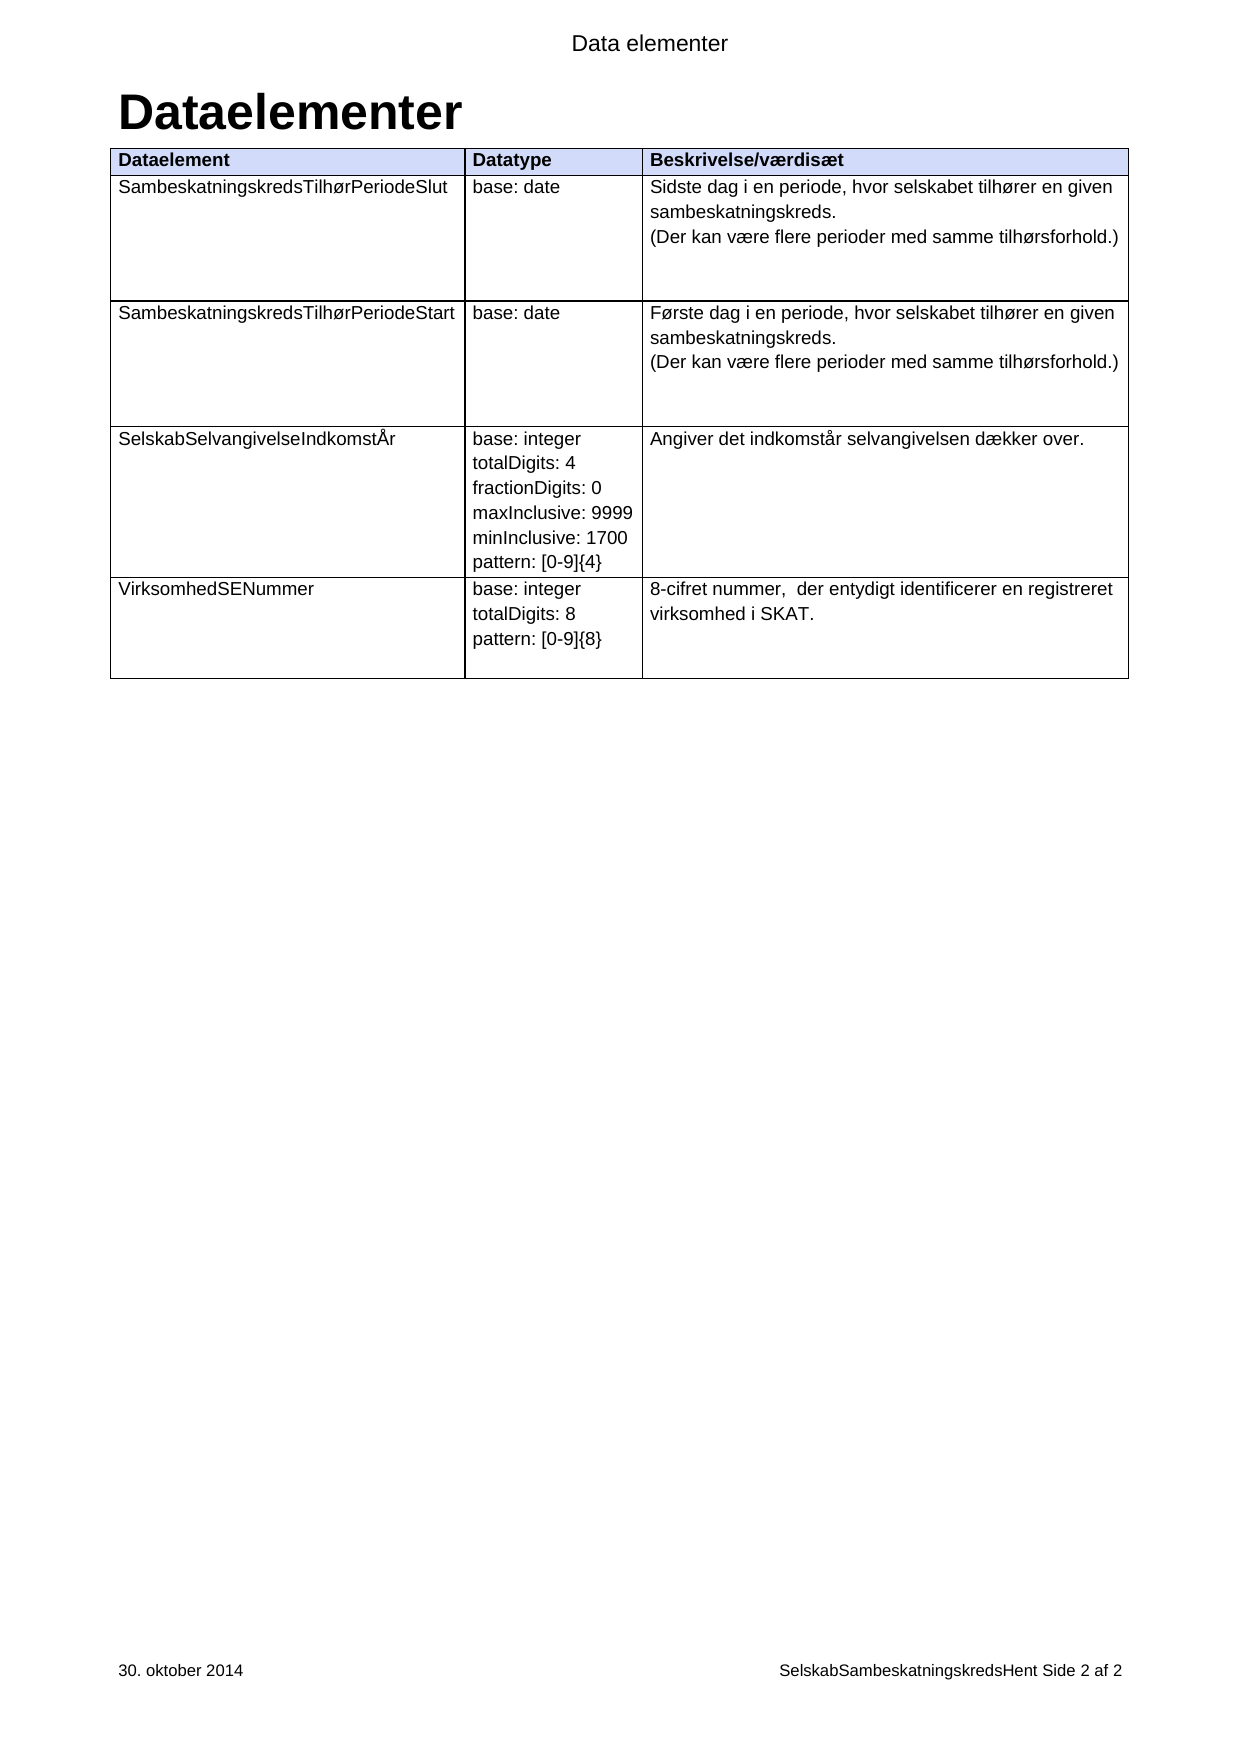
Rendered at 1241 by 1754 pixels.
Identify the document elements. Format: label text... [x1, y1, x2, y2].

table_cell SambeskatningskredsTilhørPeriodeSlut [111, 176, 464, 300]
table_header Dataelement [111, 149, 464, 175]
table_cell Første dag i en periode, hvor selskabet tilhører en given sambeskatningskreds. (Der kan være flere perioder med samme tilhørsforhold.) [643, 302, 1128, 426]
table_header Datatype [466, 149, 642, 175]
table_cell 8-cifret nummer, der entydigt identificerer en registreret virksomhed i SKAT. [643, 578, 1128, 677]
table_cell SambeskatningskredsTilhørPeriodeStart [111, 302, 464, 426]
table_cell base: date [466, 302, 642, 426]
table_cell base: integer totalDigits: 4 fractionDigits: 0 maxInclusive: 9999 minInclusive: 1700 pattern: [0-9]{4} [466, 427, 642, 577]
table_header Beskrivelse/værdisæt [643, 149, 1128, 175]
table_cell VirksomhedSENummer [111, 578, 464, 677]
table_cell SelskabSelvangivelseIndkomstÅr [111, 427, 464, 577]
table_cell base: date [466, 176, 642, 300]
table_cell base: integer totalDigits: 8 pattern: [0-9]{8} [466, 578, 642, 677]
table_cell Sidste dag i en periode, hvor selskabet tilhører en given sambeskatningskreds. (Der kan være flere perioder med samme tilhørsforhold.) [643, 176, 1128, 300]
text Dataelementer [118, 82, 1181, 140]
table_cell Angiver det indkomstår selvangivelsen dækker over. [643, 427, 1128, 577]
